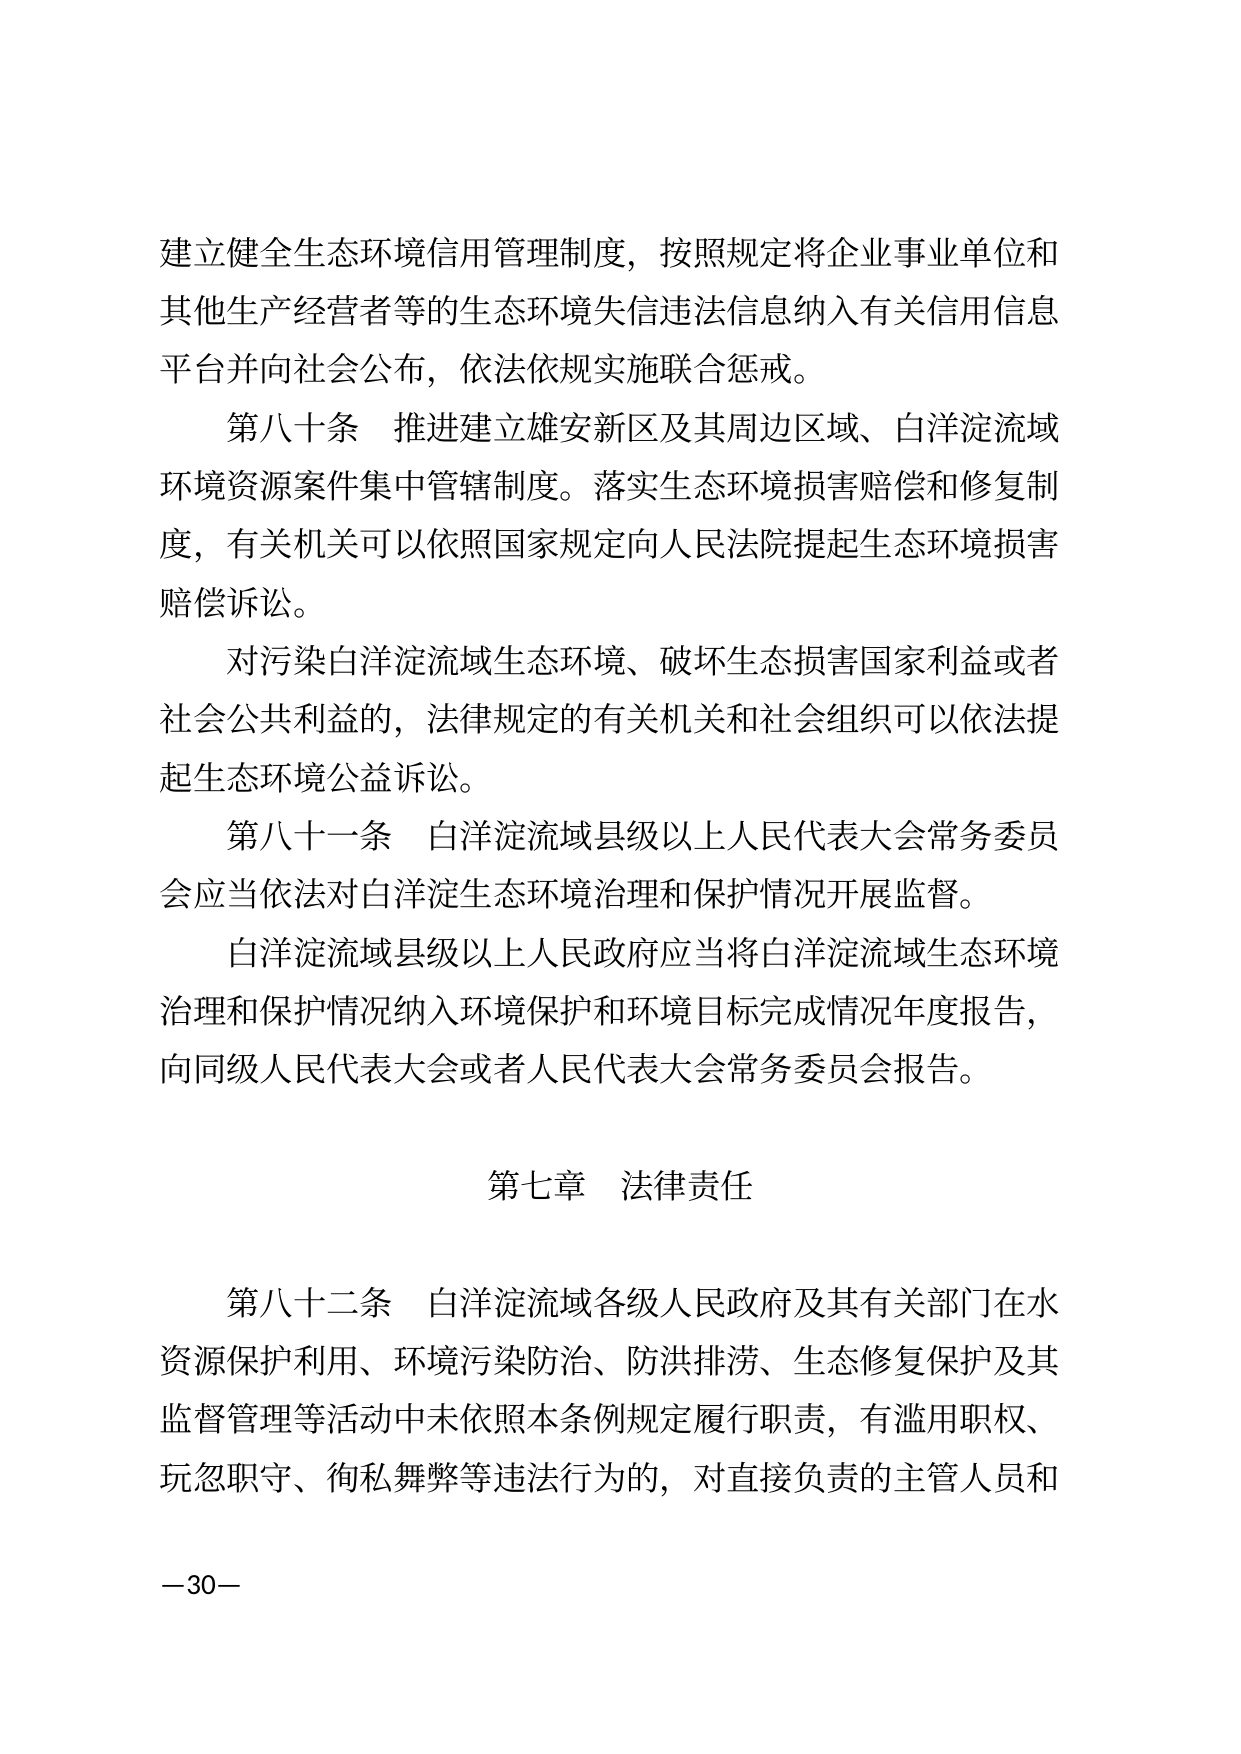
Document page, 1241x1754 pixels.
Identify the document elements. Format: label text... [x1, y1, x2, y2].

text 第八十条 推进建立雄安新区及其周边区域、白洋淀流域环境资源案件集中管辖制度。落实生态环境损害赔偿和修复制度，有关机关可以依照国家规定向人民法院提起生态环境损害赔偿诉讼。 [159, 393, 1081, 627]
text 白洋淀流域县级以上人民政府应当将白洋淀流域生态环境治理和保护情况纳入环境保护和环境目标完成情况年度报告，向同级人民代表大会或者人民代表大会常务委员会报告。 [159, 918, 1081, 1093]
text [159, 1268, 1081, 1502]
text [159, 218, 1081, 393]
list 法律责任 [159, 1152, 1081, 1210]
text 对污染白洋淀流域生态环境、破坏生态损害国家利益或者社会公共利益的，法律规定的有关机关和社会组织可以依法提起生态环境公益诉讼。 [159, 627, 1081, 802]
text 第八十一条 白洋淀流域县级以上人民代表大会常务委员会应当依法对白洋淀生态环境治理和保护情况开展监督。 [159, 802, 1081, 918]
